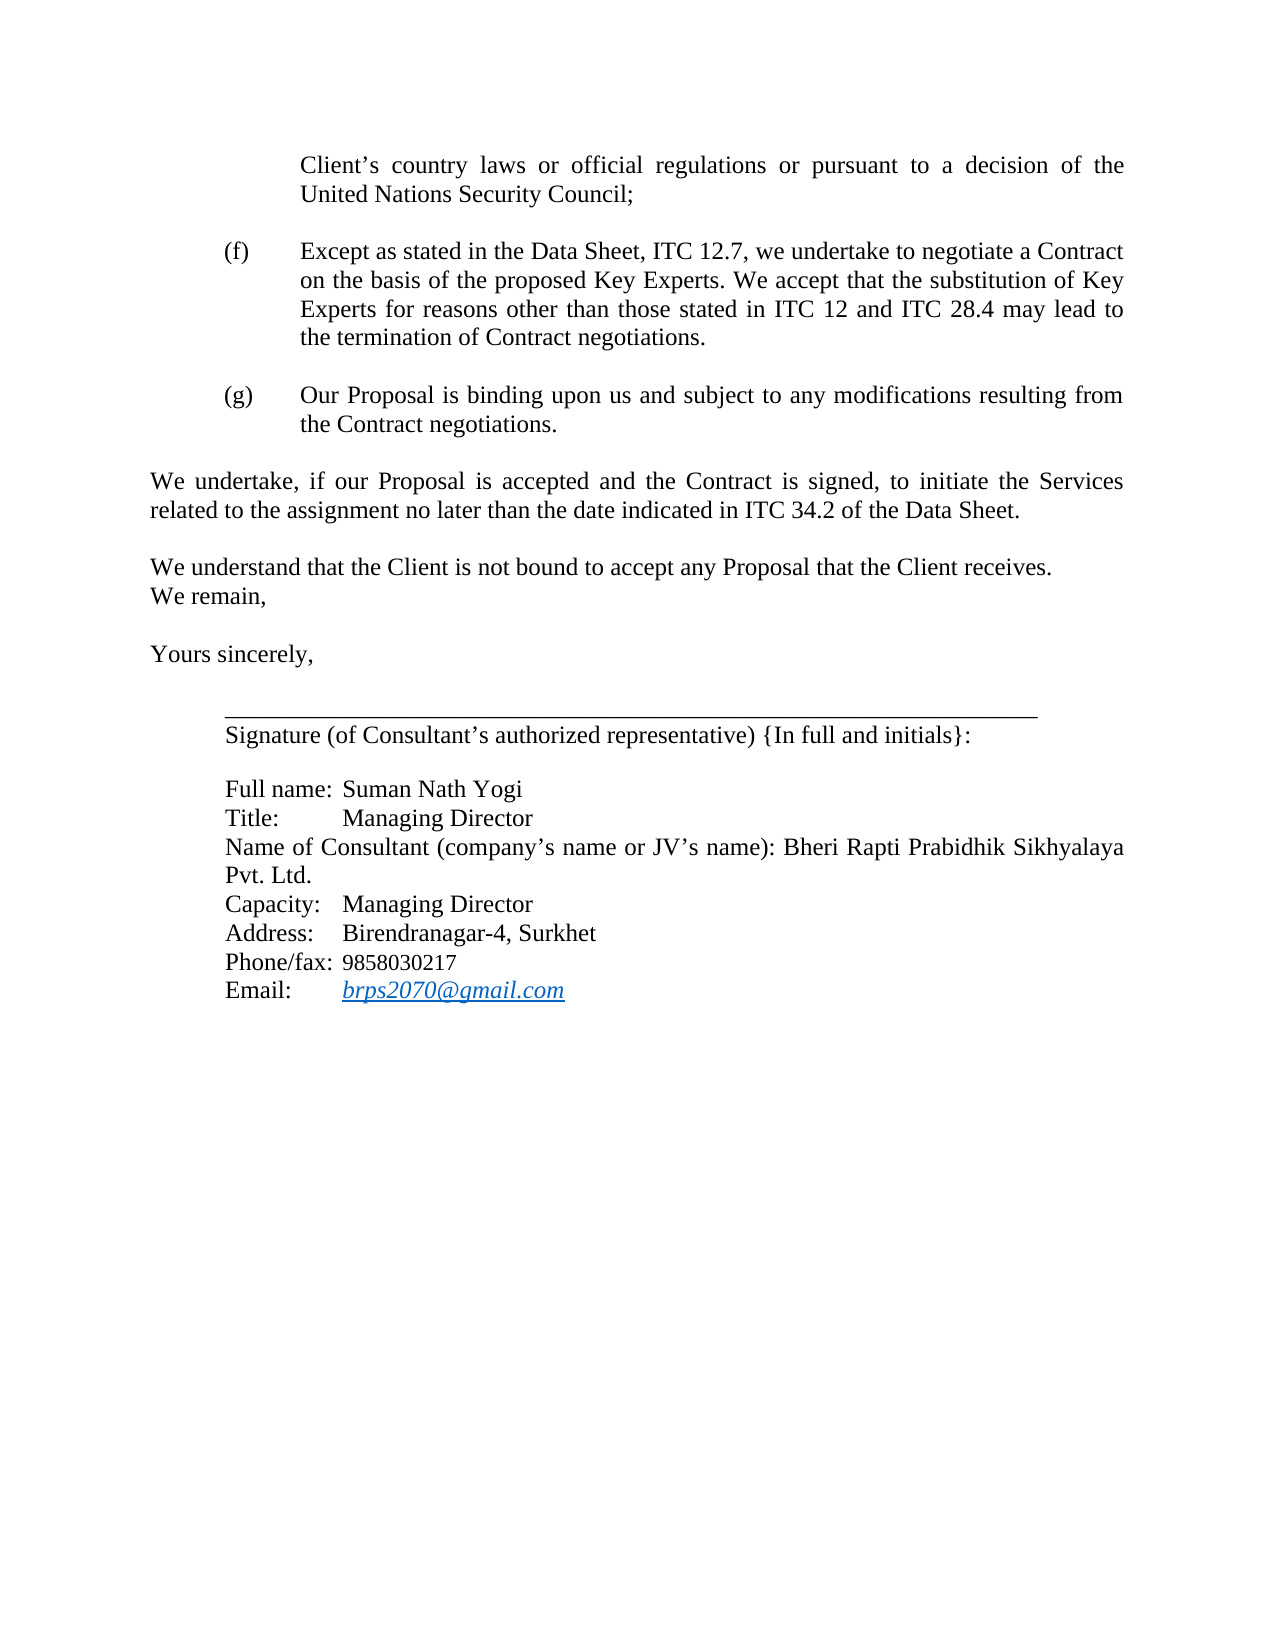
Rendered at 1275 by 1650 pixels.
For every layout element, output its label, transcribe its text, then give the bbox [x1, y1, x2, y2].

text We remain, [150, 581, 1125, 610]
text (f) Except as stated in the Data Sheet, ITC 12.7, we undertake to negotiate a Contract on the basis of the proposed Key Experts. We accept that the substitution of Key Experts for reasons other than those stated in ITC 12 and ITC 28.4 may lead to the termination of Contract negotiations. [224, 236, 1125, 351]
text _________________________________________________________________ [225, 692, 1125, 720]
text Name of Consultant (company’s name or JV’s name): Bheri Rapti Prabidhik Sikhyalaya Pvt. Ltd. [225, 832, 1125, 889]
text Email: brps2070@gmail.com [225, 975, 1125, 1004]
text Phone/fax: 9858030217 [225, 947, 1125, 975]
text We undertake, if our Proposal is accepted and the Contract is signed, to initiate the Services related to the assignment no later than the date indicated in ITC 34.2 of the Data Sheet. [150, 466, 1125, 524]
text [224, 150, 1125, 207]
text Capacity: Managing Director [225, 889, 1125, 918]
text Title: Managing Director [225, 803, 1125, 832]
text We understand that the Client is not bound to accept any Proposal that the Client receives. [150, 552, 1125, 581]
text Yours sincerely, [150, 639, 1125, 667]
text (g) Our Proposal is binding upon us and subject to any modifications resulting from the Contract negotiations. [224, 380, 1125, 437]
text Full name: Suman Nath Yogi [225, 774, 1125, 803]
text Signature (of Consultant’s authorized representative) {In full and initials}: [225, 720, 1125, 749]
text Address: Birendranagar-4, Surkhet [225, 918, 1125, 947]
